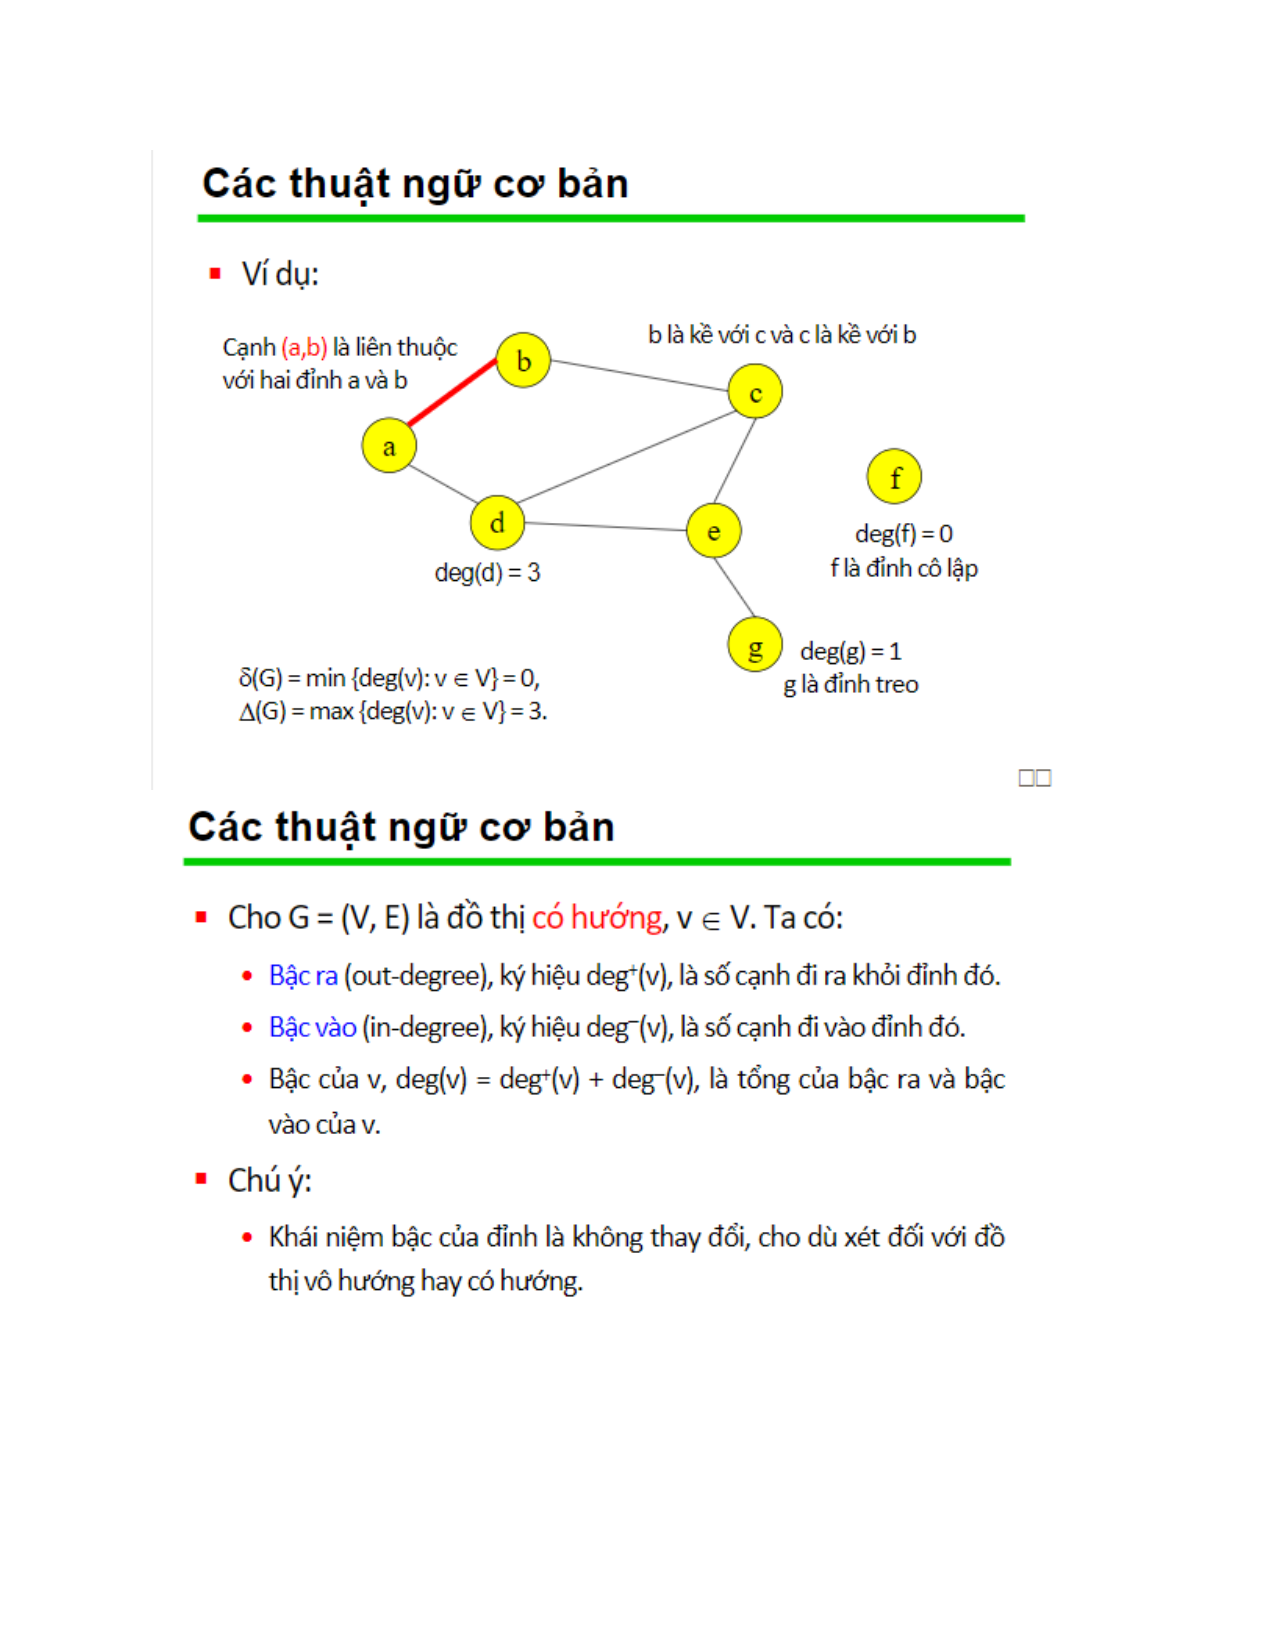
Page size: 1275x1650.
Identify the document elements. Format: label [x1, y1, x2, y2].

picture [150, 791, 1057, 1372]
picture [150, 150, 1074, 790]
